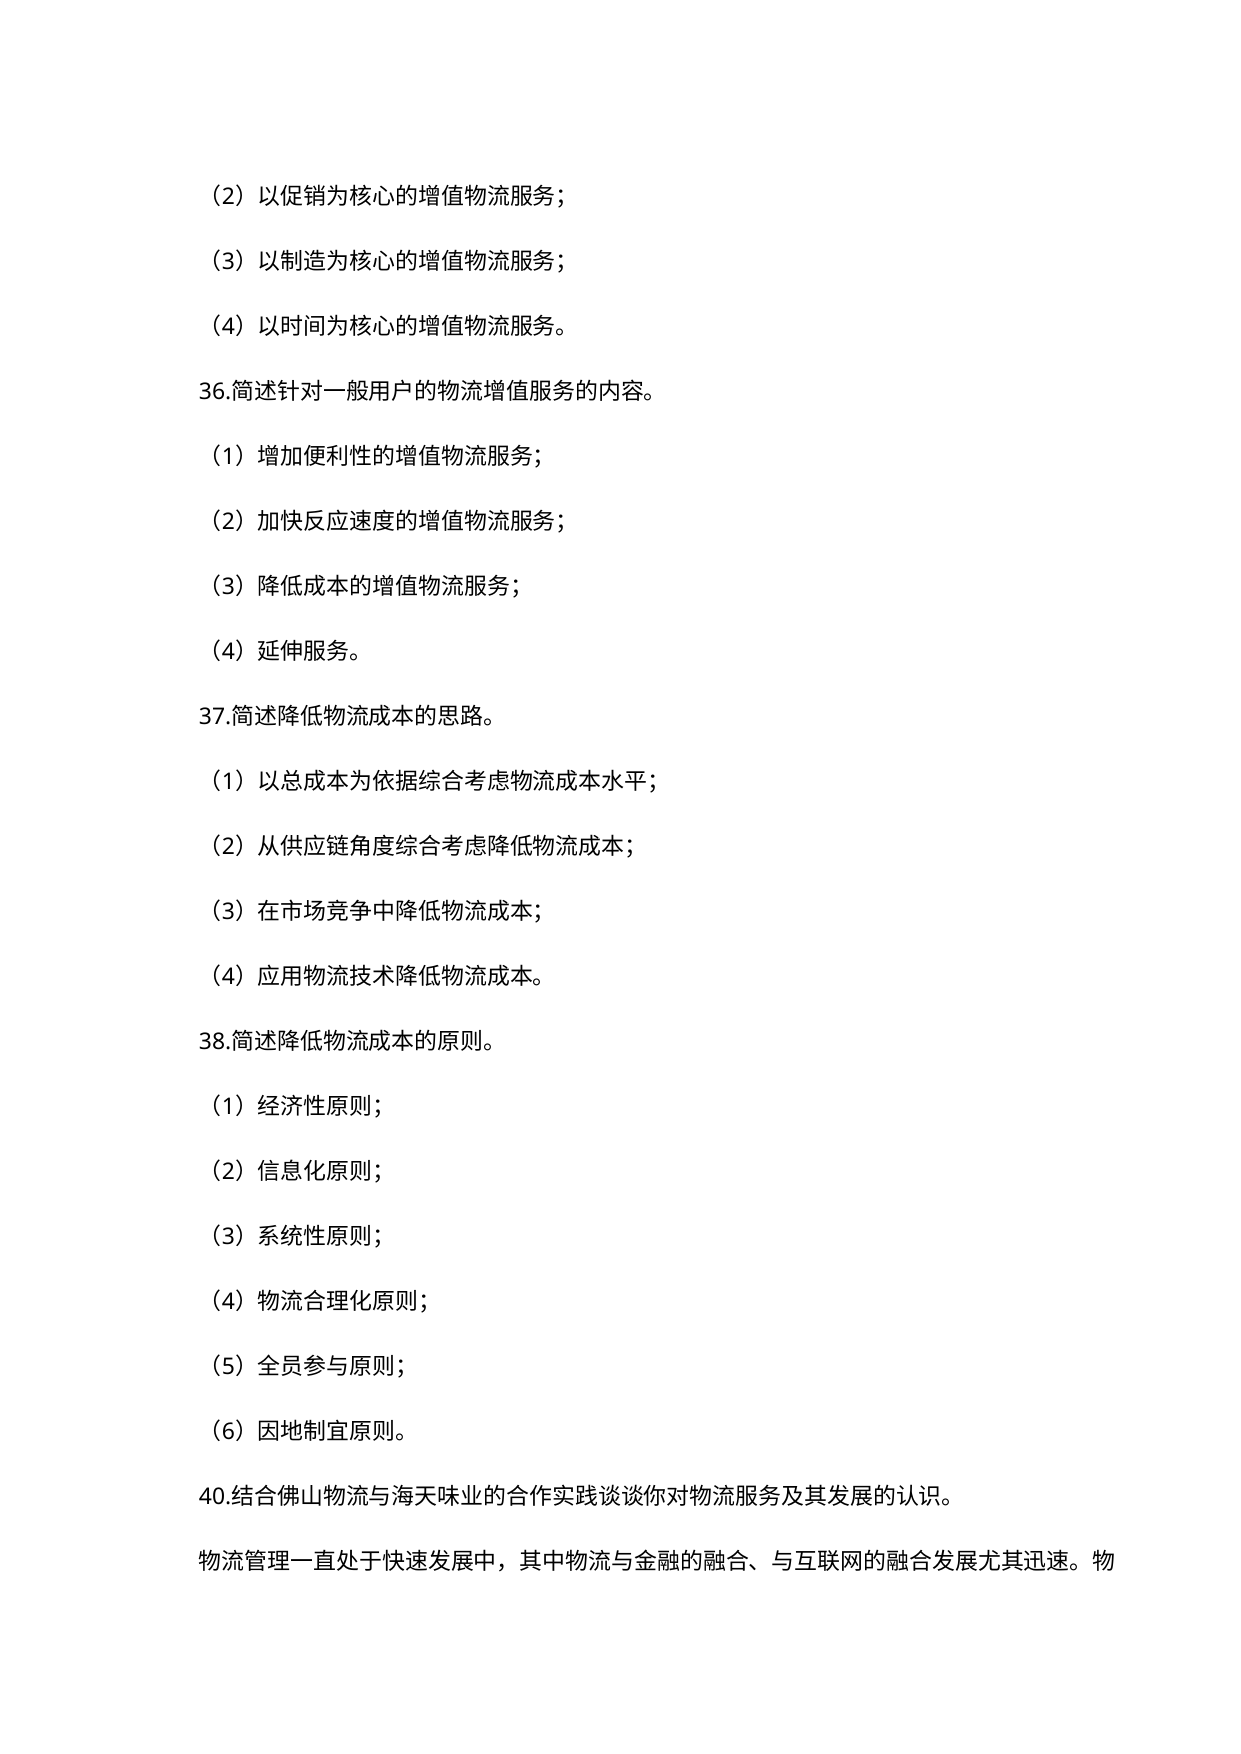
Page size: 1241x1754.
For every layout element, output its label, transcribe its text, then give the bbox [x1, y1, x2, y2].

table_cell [188, 162, 1133, 357]
table_cell （1）增加便利性的增值物流服务； （2）加快反应速度的增值物流服务； （3）降低成本的增值物流服务； （4）延伸服务。 [188, 422, 1133, 682]
table_cell 37.简述降低物流成本的思路。 （1）以总成本为依据综合考虑物流成本水平； （2）从供应链角度综合考虑降低物流成本； （3）在市场竞争中降低物流成本； （4）应用物流技术降低物流成本。 [188, 682, 1133, 1007]
table_cell 38.简述降低物流成本的原则。 [188, 1007, 1133, 1072]
table_cell （1）经济性原则； （2）信息化原则； （3）系统性原则； （4）物流合理化原则； （5）全员参与原则； （6）因地制宜原则。 [188, 1072, 1133, 1462]
table_cell 36.简述针对一般用户的物流增值服务的内容。 [188, 357, 1133, 422]
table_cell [188, 1462, 1133, 1592]
